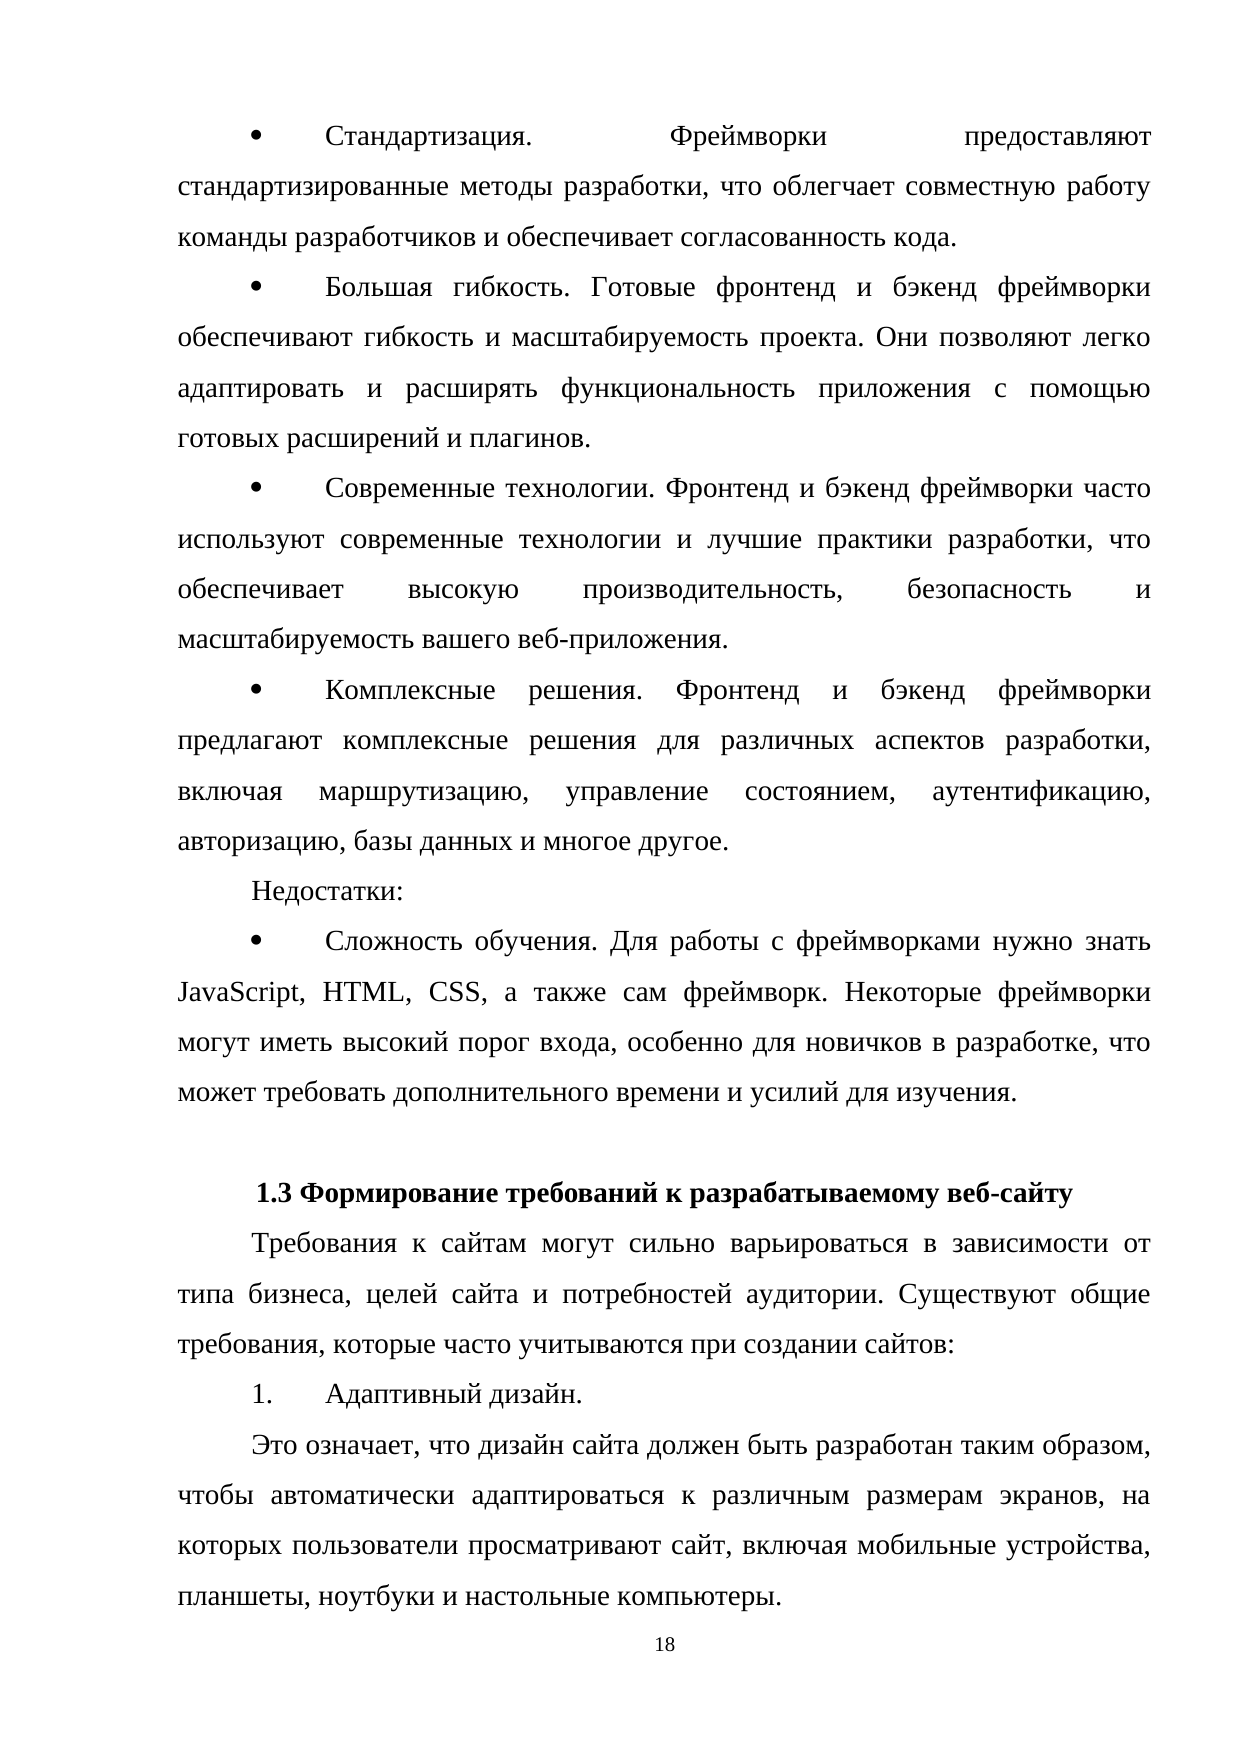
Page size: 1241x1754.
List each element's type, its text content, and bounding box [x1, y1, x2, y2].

list Недостатки: [177, 873, 1152, 907]
list Большая гибкость. Готовые фронтенд и бэкенд фреймворки обеспечивают гибкость и масштабируемость проекта. Они позволяют легко адаптировать и расширять функциональность приложения с помощью готовых расширений и плагинов. [177, 269, 1152, 454]
text Это означает, что дизайн сайта должен быть разработан таким образом, чтобы автоматически адаптироваться к различным размерам экранов, на которых пользователи просматривают сайт, включая мобильные устройства, планшеты, ноутбуки и настольные компьютеры. [177, 1427, 1152, 1611]
list Современные технологии. Фронтенд и бэкенд фреймворки часто используют современные технологии и лучшие практики разработки, что обеспечивает высокую производительность, безопасность и масштабируемость вашего веб-приложения. [177, 471, 1152, 655]
list Адаптивный дизайн. [177, 1376, 1152, 1410]
list Сложность обучения. Для работы с фреймворками нужно знать JavaScript, HTML, CSS, а также сам фреймворк. Некоторые фреймворки могут иметь высокий порог входа, особенно для новичков в разработке, что может требовать дополнительного времени и усилий для изучения. [177, 923, 1152, 1108]
list Стандартизация. Фреймворки предоставляют стандартизированные методы разработки, что облегчает совместную работу команды разработчиков и обеспечивает согласованность кода. [177, 118, 1152, 252]
title 1.3 Формирование требований к разрабатываемому веб-сайту [177, 1175, 1152, 1209]
text Требования к сайтам могут сильно варьироваться в зависимости от типа бизнеса, целей сайта и потребностей аудитории. Существуют общие требования, которые часто учитываются при создании сайтов: [177, 1226, 1152, 1360]
list Комплексные решения. Фронтенд и бэкенд фреймворки предлагают комплексные решения для различных аспектов разработки, включая маршрутизацию, управление состоянием, аутентификацию, авторизацию, базы данных и многое другое. [177, 672, 1152, 856]
